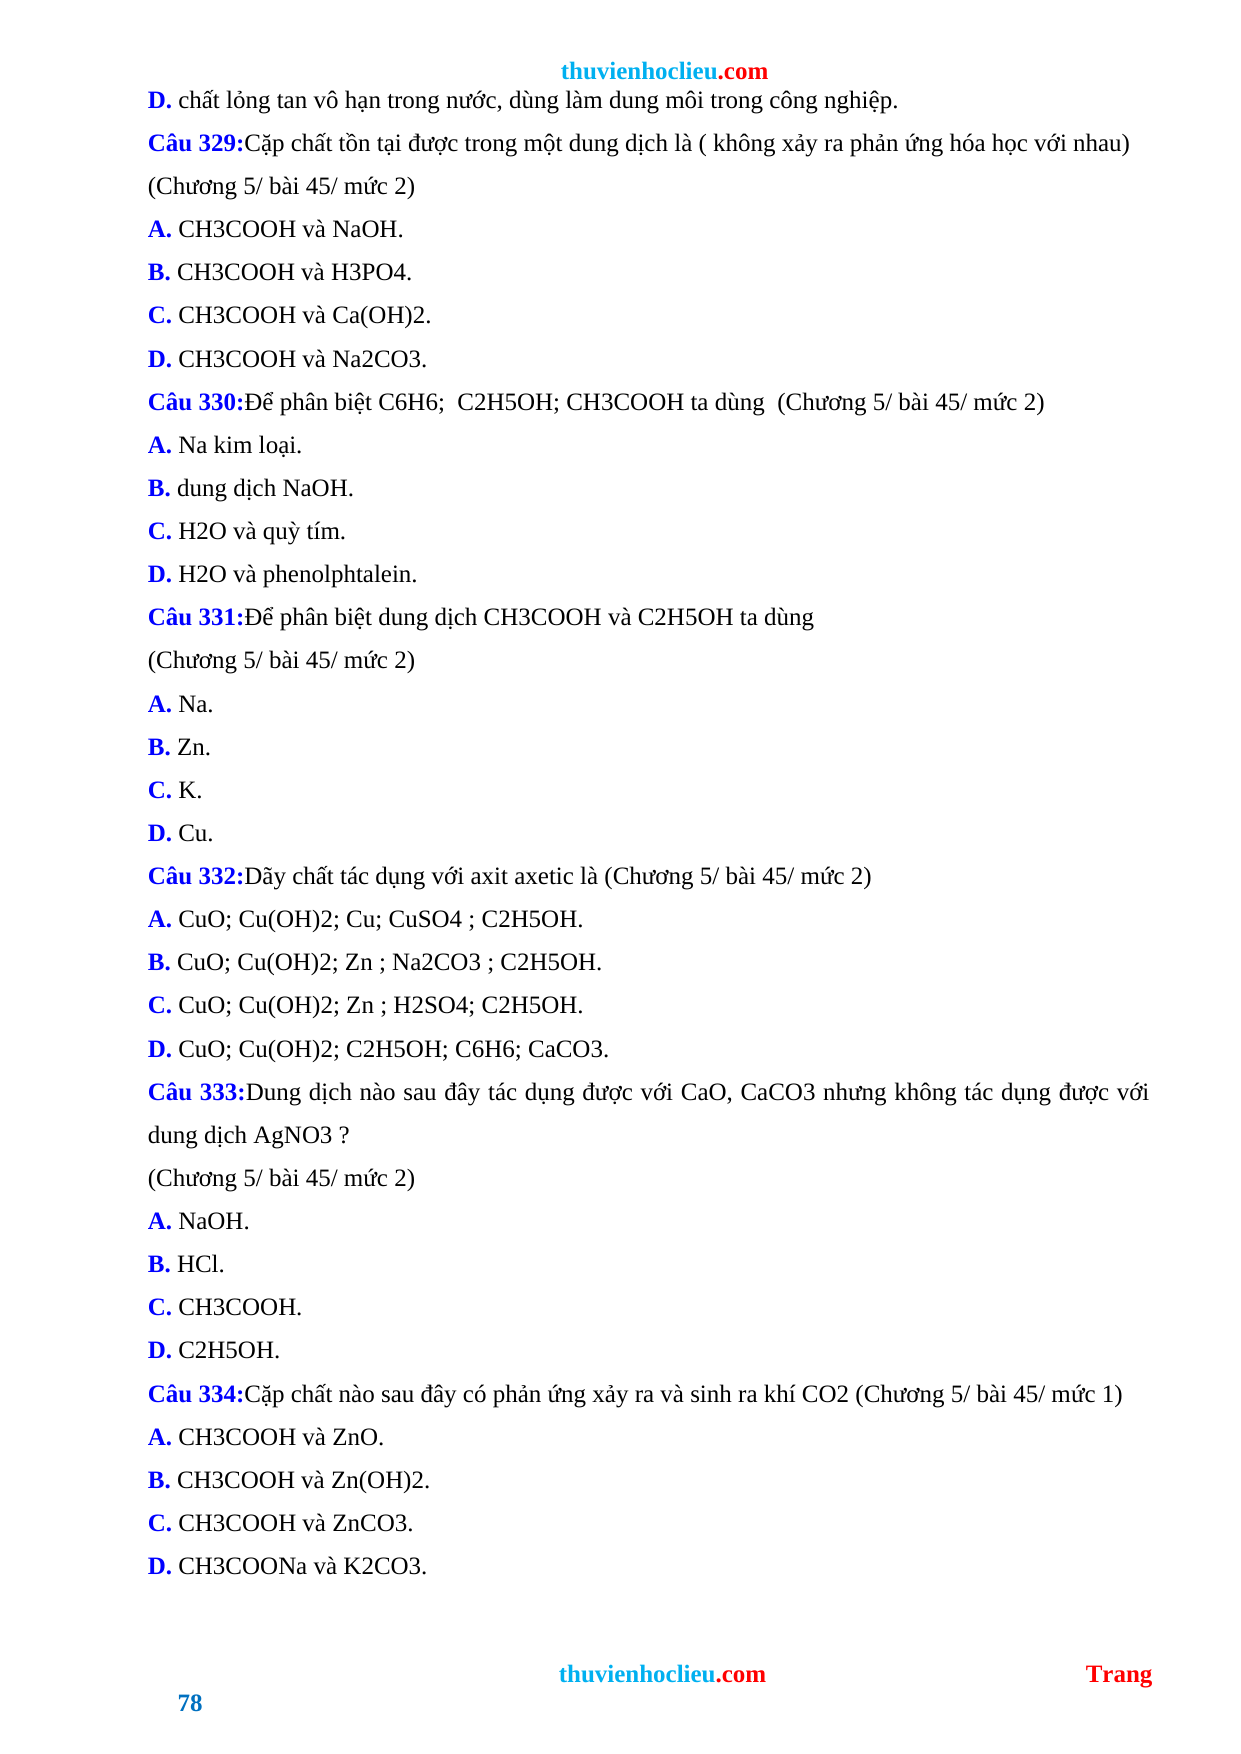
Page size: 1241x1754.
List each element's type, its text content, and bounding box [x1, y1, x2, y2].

text B. HCl. [148, 1249, 1152, 1278]
text D. C2H5OH. [148, 1336, 1152, 1364]
text A. CH3COOH và NaOH. [148, 214, 1152, 243]
text C. K. [148, 775, 1152, 804]
text Câu 334:Cặp chất nào sau đây có phản ứng xảy ra và sinh ra khí CO2 (Chương 5/ bài 45/ mức 1) [148, 1379, 1152, 1407]
text (Chương 5/ bài 45/ mức 2) [148, 171, 1152, 200]
text B. CuO; Cu(OH)2; Zn ; Na2CO3 ; C2H5OH. [148, 947, 1152, 976]
text A. CH3COOH và ZnO. [148, 1422, 1152, 1451]
text Câu 329:Cặp chất tồn tại được trong một dung dịch là ( không xảy ra phản ứng hóa học với nhau) [148, 128, 1152, 157]
text Câu 331:Để phân biệt dung dịch CH3COOH và C2H5OH ta dùng [148, 602, 1152, 631]
text Câu 330:Để phân biệt C6H6; C2H5OH; CH3COOH ta dùng (Chương 5/ bài 45/ mức 2) [148, 387, 1152, 416]
text C. CH3COOH và ZnCO3. [148, 1508, 1152, 1537]
text B. CH3COOH và H3PO4. [148, 257, 1152, 286]
text D. Cu. [148, 818, 1152, 847]
text D. chất lỏng tan vô hạn trong nước, dùng làm dung môi trong công nghiệp. [148, 85, 1152, 114]
text B. CH3COOH và Zn(OH)2. [148, 1465, 1152, 1494]
text B. dung dịch NaOH. [148, 473, 1152, 502]
text B. Zn. [148, 732, 1152, 761]
text (Chương 5/ bài 45/ mức 2) [148, 1163, 1152, 1192]
text Câu 333:Dung dịch nào sau đây tác dụng được với CaO, CaCO3 nhưng không tác dụng được với dung dịch AgNO3 ? [148, 1077, 1152, 1149]
text D. CH3COONa và K2CO3. [148, 1551, 1152, 1580]
text C. H2O và quỳ tím. [148, 516, 1152, 545]
text A. CuO; Cu(OH)2; Cu; CuSO4 ; C2H5OH. [148, 904, 1152, 933]
text A. NaOH. [148, 1206, 1152, 1235]
text C. CuO; Cu(OH)2; Zn ; H2SO4; C2H5OH. [148, 991, 1152, 1019]
text C. CH3COOH và Ca(OH)2. [148, 301, 1152, 329]
text Câu 332:Dãy chất tác dụng với axit axetic là (Chương 5/ bài 45/ mức 2) [148, 861, 1152, 890]
text D. CH3COOH và Na2CO3. [148, 344, 1152, 372]
text D. CuO; Cu(OH)2; C2H5OH; C6H6; CaCO3. [148, 1034, 1152, 1062]
text (Chương 5/ bài 45/ mức 2) [148, 646, 1152, 674]
text D. H2O và phenolphtalein. [148, 559, 1152, 588]
text A. Na. [148, 689, 1152, 717]
text C. CH3COOH. [148, 1292, 1152, 1321]
text A. Na kim loại. [148, 430, 1152, 459]
